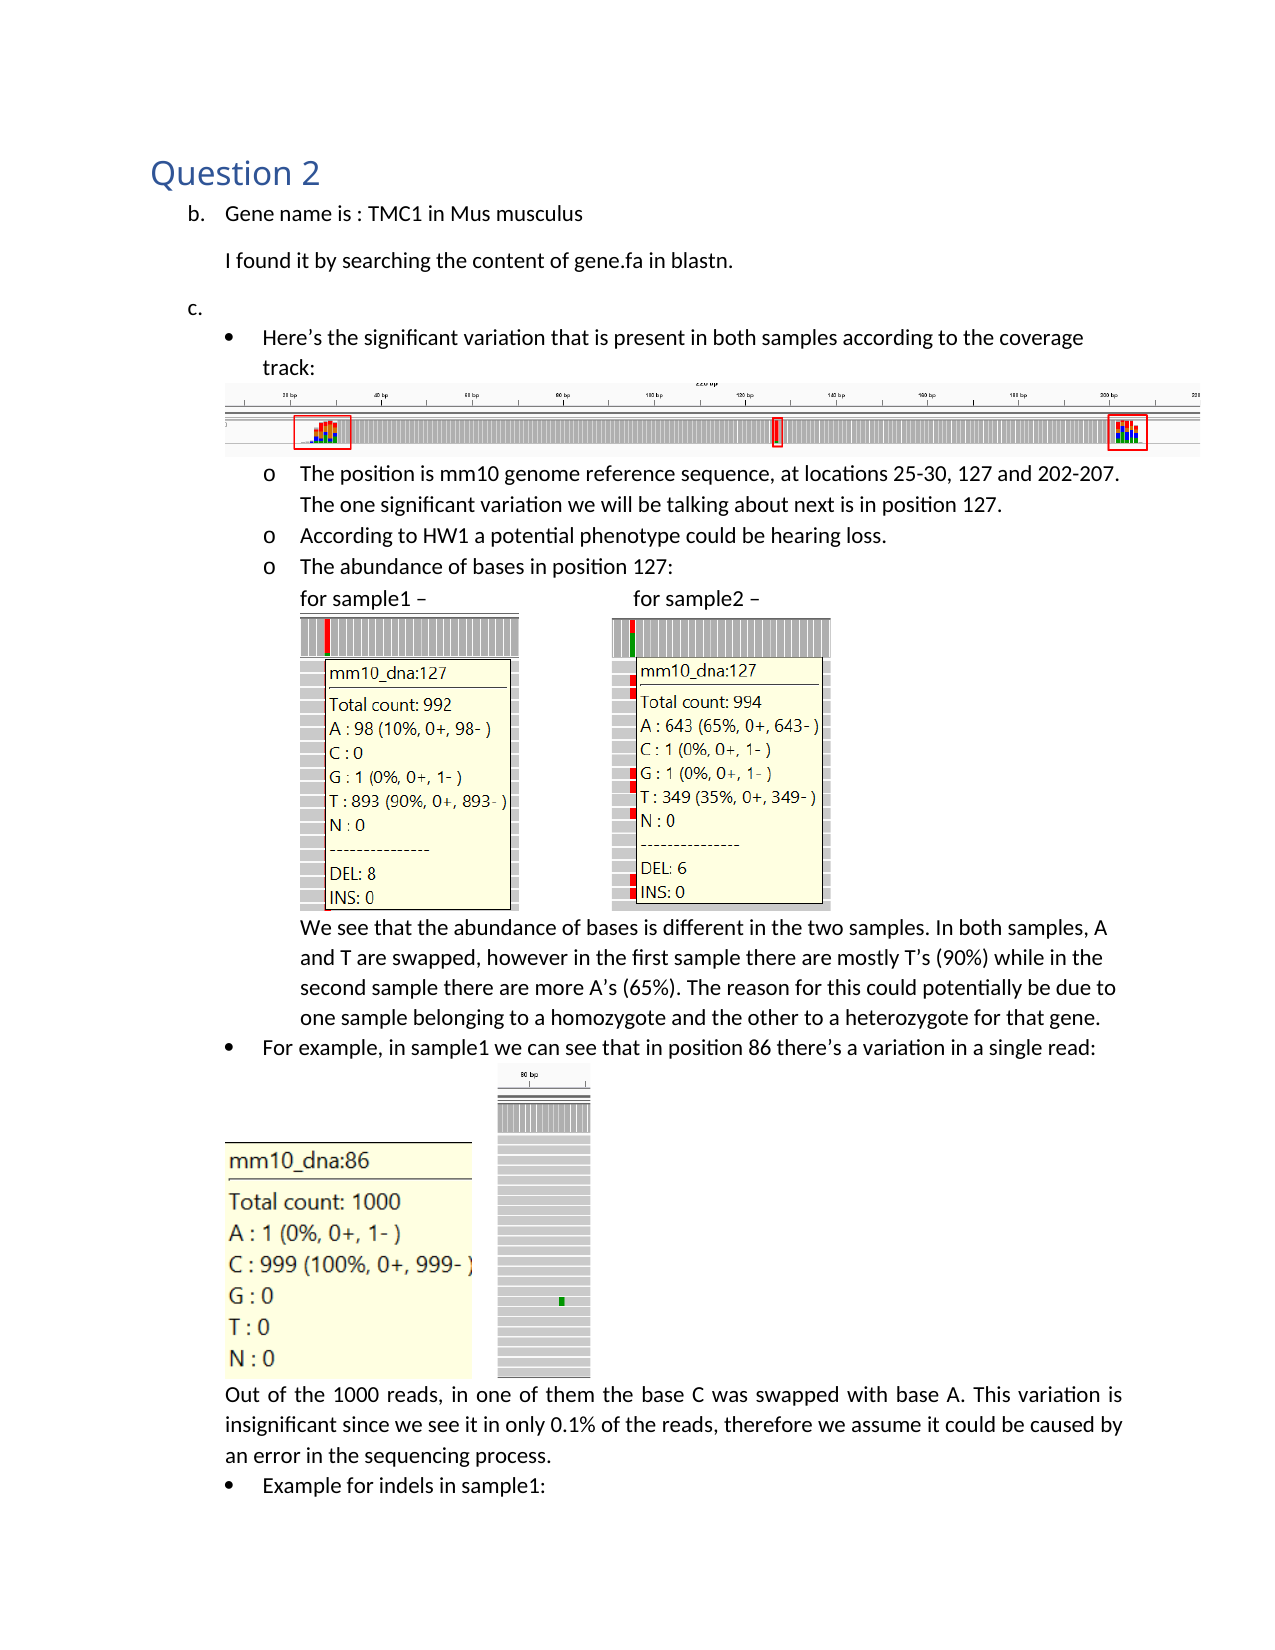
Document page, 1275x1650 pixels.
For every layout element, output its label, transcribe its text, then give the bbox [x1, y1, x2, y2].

list For example, in sample1 we can see that in position 86 there’s a variation in a single read: [225, 1033, 1125, 1061]
list Gene name is : TMC1 in Mus musculus [187, 199, 1125, 227]
list for sample1 – for sample2 – [300, 584, 1125, 612]
list Example for indels in sample1: [225, 1471, 1125, 1499]
picture [300, 613, 519, 911]
list Here’s the significant variation that is present in both samples according to the coverage track: [225, 323, 1125, 381]
picture [497, 1063, 591, 1379]
picture [225, 383, 1200, 457]
list The abundance of bases in position 127: [262, 552, 1125, 581]
picture [225, 1142, 472, 1379]
subtitle Question 2 [150, 150, 1125, 195]
text I found it by searching the content of gene.fa in blastn. [225, 246, 1125, 274]
list We see that the abundance of bases is different in the two samples. In both samples, A and T are swapped, however in the first sample there are mostly T’s (90%) while in the second sample there are more A’s (65%). The reason for this could potentially be due to one sample belonging to a homozygote and the other to a heterozygote for that gene. [300, 913, 1125, 1031]
list According to HW1 a potential phenotype could be hearing loss. [262, 521, 1125, 550]
picture [611, 618, 831, 911]
